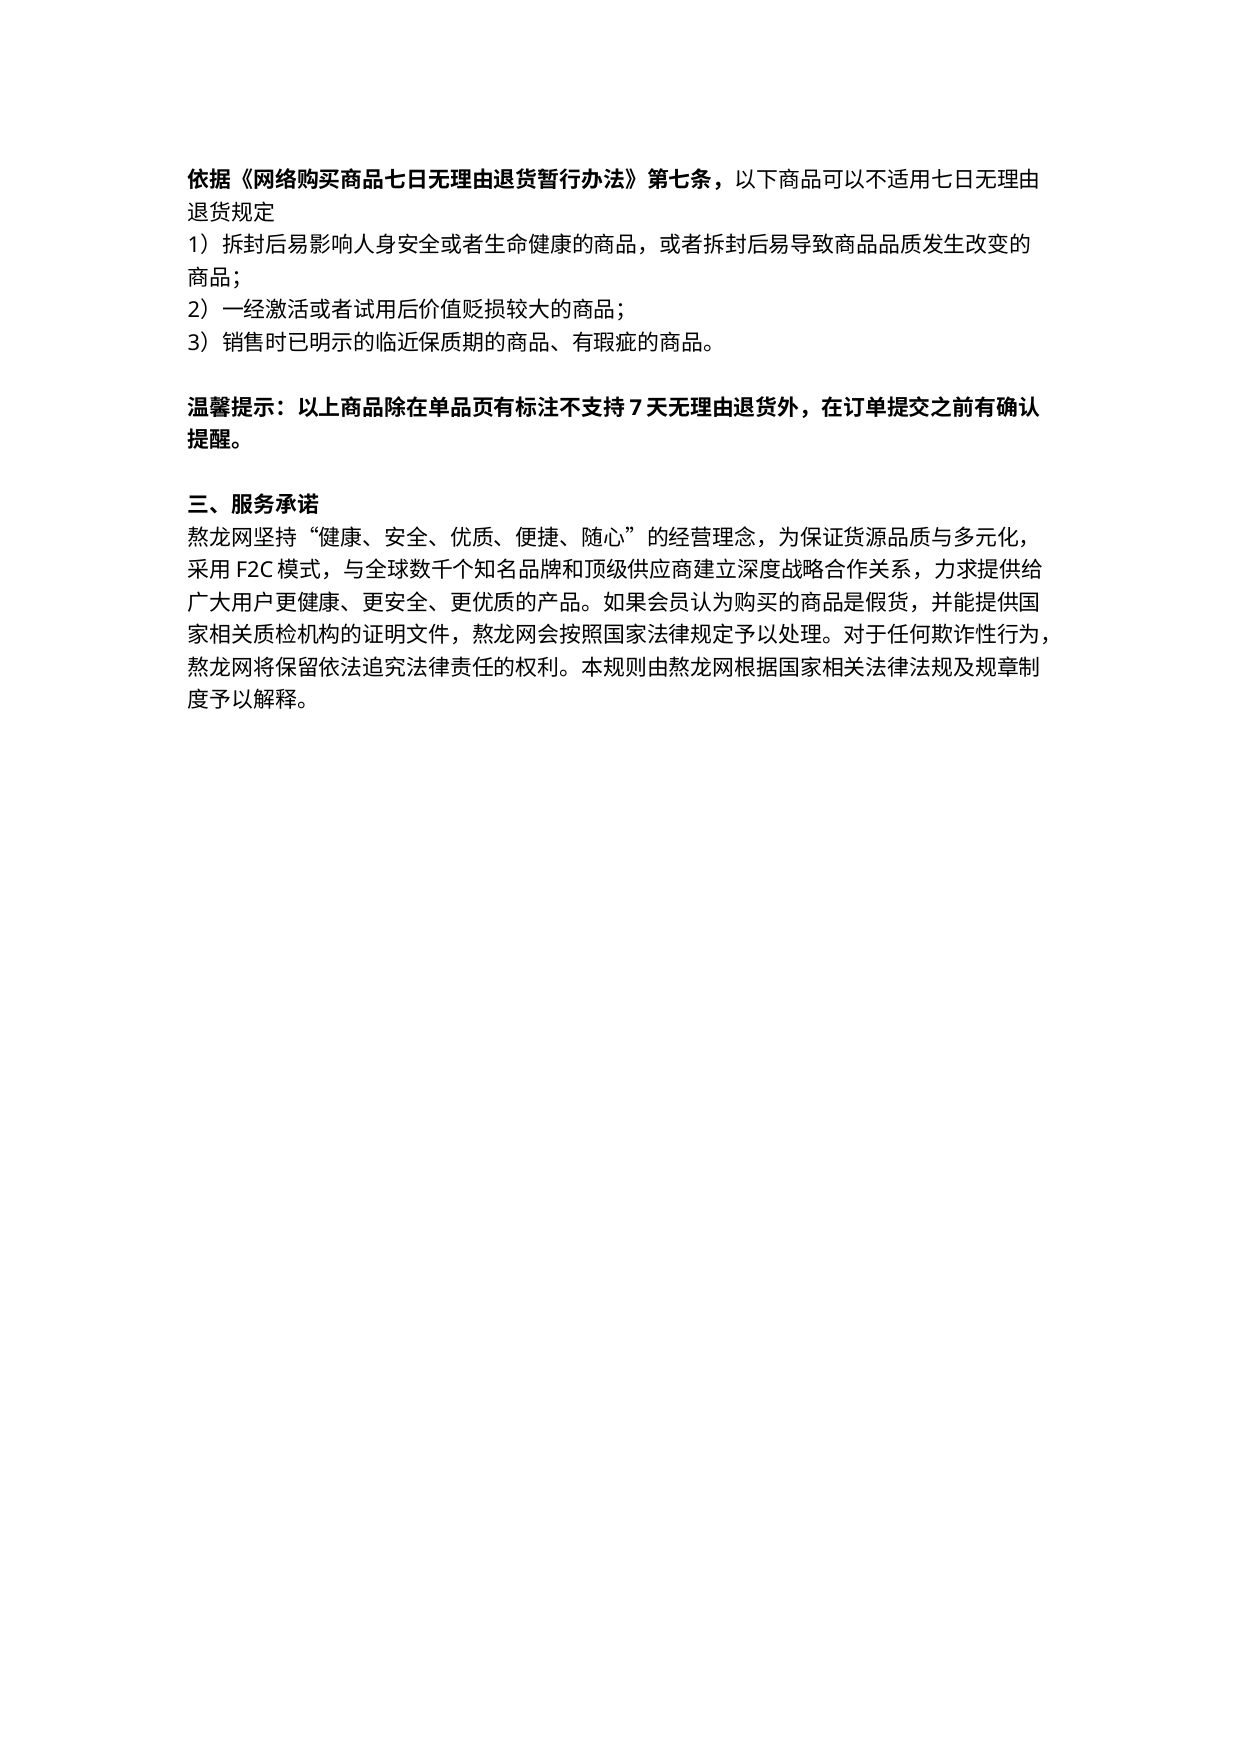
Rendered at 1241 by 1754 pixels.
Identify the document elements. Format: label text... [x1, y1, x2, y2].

text 3）销售时已明示的临近保质期的商品、有瑕疵的商品。 [187, 324, 1053, 357]
text 温馨提示：以上商品除在单品页有标注不支持7天无理由退货外，在订单提交之前有确认提醒。 [187, 389, 1053, 454]
text 1）拆封后易影响人身安全或者生命健康的商品，或者拆封后易导致商品品质发生改变的商品； [187, 227, 1053, 292]
text 2）一经激活或者试用后价值贬损较大的商品； [187, 292, 1053, 324]
text 依据《网络购买商品七日无理由退货暂行办法》第七条，以下商品可以不适用七日无理由退货规定 [187, 162, 1053, 227]
text 熬龙网坚持“健康、安全、优质、便捷、随心”的经营理念，为保证货源品质与多元化，采用F2C模式，与全球数千个知名品牌和顶级供应商建立深度战略合作关系，力求提供给广大用户更健康、更安全、更优质的产品。如果会员认为购买的商品是假货，并能提供国家相关质检机构的证明文件，熬龙网会按照国家法律规定予以处理。对于任何欺诈性行为，熬龙网将保留依法追究法律责任的权利。本规则由熬龙网根据国家相关法律法规及规章制度予以解释。 [187, 519, 1053, 714]
text 三、服务承诺 [187, 487, 1053, 519]
